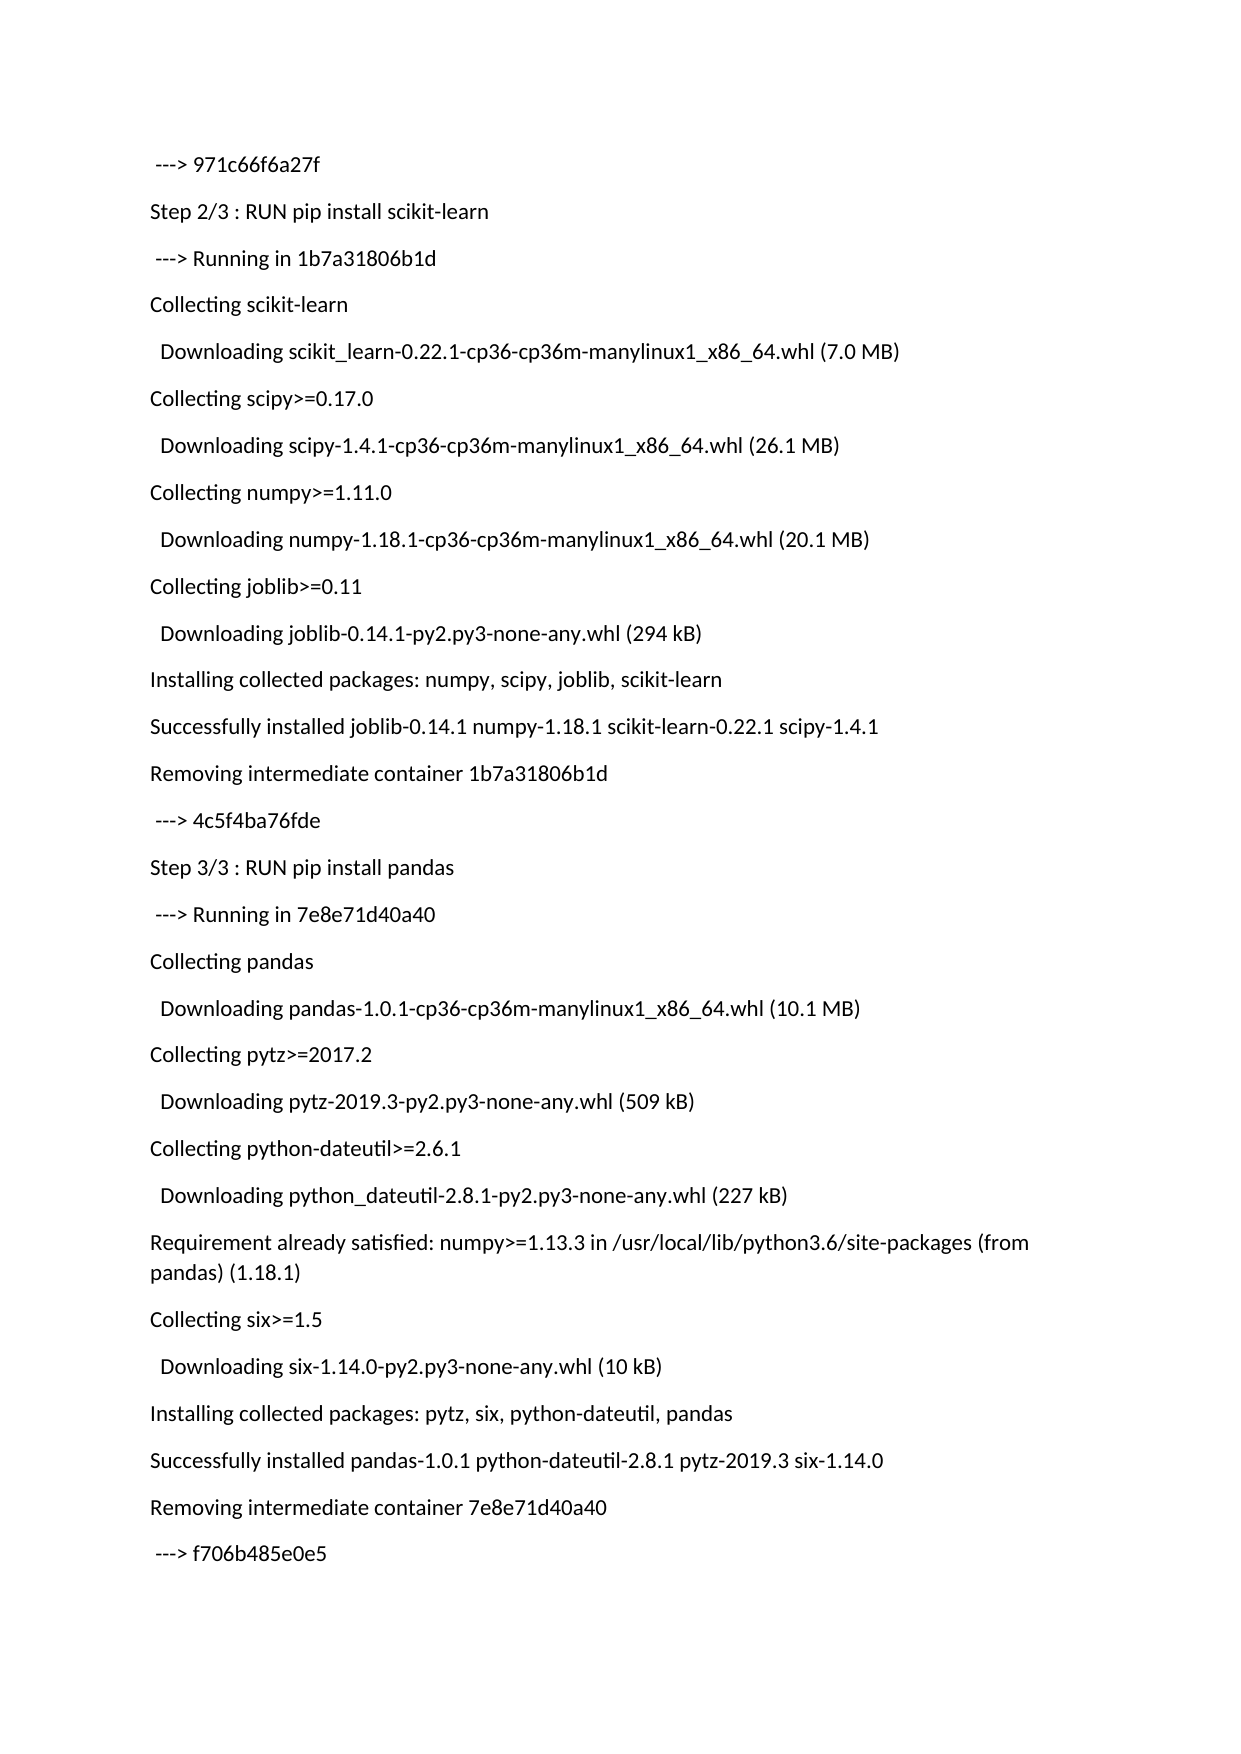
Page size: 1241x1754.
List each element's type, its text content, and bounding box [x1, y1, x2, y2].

text Downloading scikit_learn-0.22.1-cp36-cp36m-manylinux1_x86_64.whl (7.0 MB) [150, 337, 1090, 366]
text Installing collected packages: numpy, scipy, joblib, scikit-learn [150, 666, 1090, 694]
text Downloading python_dateutil-2.8.1-py2.py3-none-any.whl (227 kB) [150, 1181, 1090, 1209]
text ---> Running in 1b7a31806b1d [150, 244, 1090, 272]
text ---> f706b485e0e5 [150, 1539, 1090, 1568]
text Removing intermediate container 7e8e71d40a40 [150, 1493, 1090, 1521]
text Removing intermediate container 1b7a31806b1d [150, 759, 1090, 787]
text Collecting scikit-learn [150, 291, 1090, 319]
text Requirement already satisfied: numpy>=1.13.3 in /usr/local/lib/python3.6/site-packages (from pandas) (1.18.1) [150, 1228, 1090, 1286]
text Collecting python-dateutil>=2.6.1 [150, 1134, 1090, 1162]
text ---> 971c66f6a27f [150, 150, 1090, 178]
text Step 3/3 : RUN pip install pandas [150, 853, 1090, 881]
text Downloading joblib-0.14.1-py2.py3-none-any.whl (294 kB) [150, 619, 1090, 647]
text ---> 4c5f4ba76fde [150, 806, 1090, 834]
text Collecting numpy>=1.11.0 [150, 478, 1090, 506]
text ---> Running in 7e8e71d40a40 [150, 900, 1090, 928]
text Downloading six-1.14.0-py2.py3-none-any.whl (10 kB) [150, 1352, 1090, 1380]
text Collecting six>=1.5 [150, 1305, 1090, 1333]
text Downloading scipy-1.4.1-cp36-cp36m-manylinux1_x86_64.whl (26.1 MB) [150, 431, 1090, 459]
text Downloading numpy-1.18.1-cp36-cp36m-manylinux1_x86_64.whl (20.1 MB) [150, 525, 1090, 553]
text Downloading pytz-2019.3-py2.py3-none-any.whl (509 kB) [150, 1087, 1090, 1116]
text Collecting pandas [150, 947, 1090, 975]
text Installing collected packages: pytz, six, python-dateutil, pandas [150, 1399, 1090, 1427]
text Collecting scipy>=0.17.0 [150, 384, 1090, 412]
text Downloading pandas-1.0.1-cp36-cp36m-manylinux1_x86_64.whl (10.1 MB) [150, 994, 1090, 1022]
text Step 2/3 : RUN pip install scikit-learn [150, 197, 1090, 225]
text Collecting pytz>=2017.2 [150, 1041, 1090, 1069]
text Successfully installed pandas-1.0.1 python-dateutil-2.8.1 pytz-2019.3 six-1.14.0 [150, 1446, 1090, 1474]
text Successfully installed joblib-0.14.1 numpy-1.18.1 scikit-learn-0.22.1 scipy-1.4.1 [150, 712, 1090, 741]
text Collecting joblib>=0.11 [150, 572, 1090, 600]
